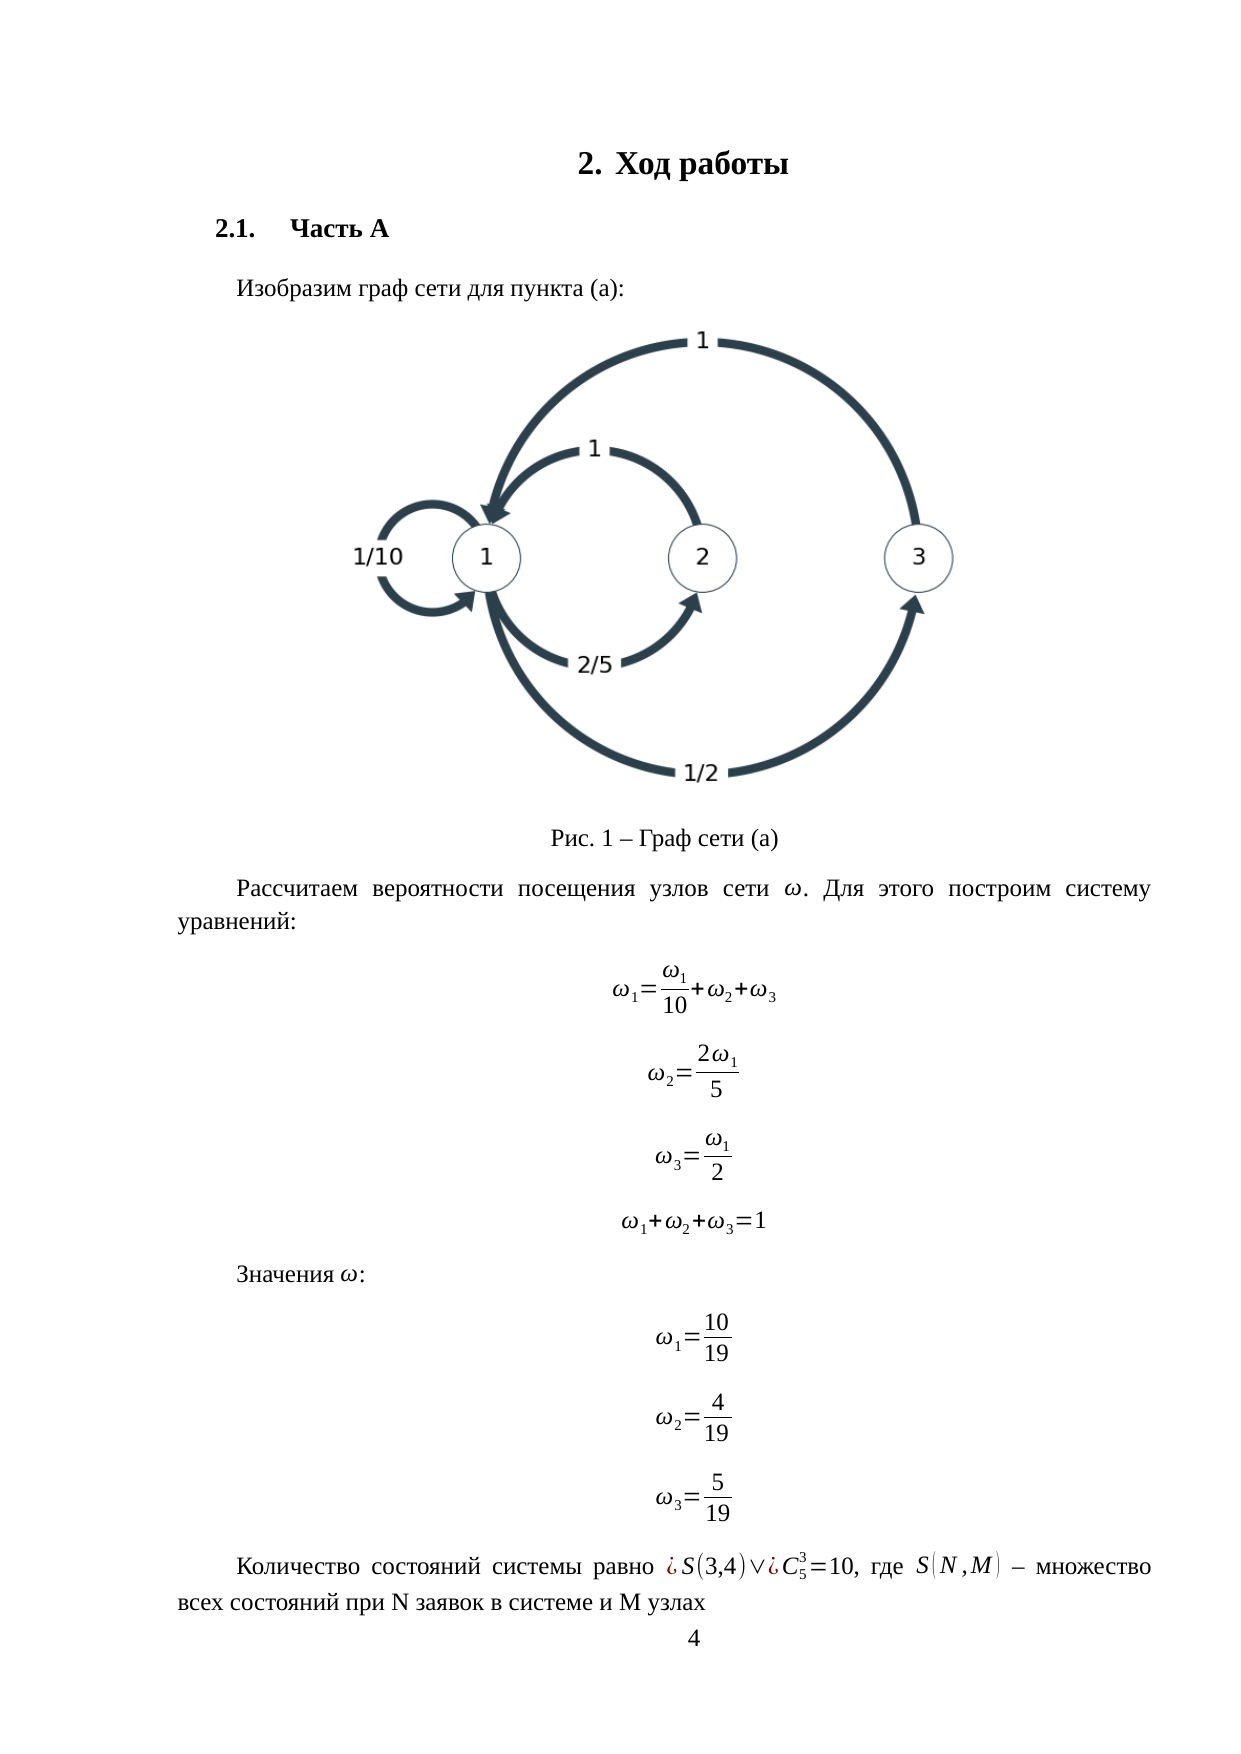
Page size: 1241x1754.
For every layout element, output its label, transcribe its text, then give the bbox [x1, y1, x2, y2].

subtitle Ход работы [215, 143, 1152, 181]
text Рассчитаем вероятности посещения узлов сети . Для этого построим систему уравнений: [177, 873, 1152, 935]
text Количество состояний системы равно , где – множество всех состояний при N заявок в системе и M узлах [177, 1548, 1152, 1616]
subtitle Часть A [215, 212, 1152, 243]
text Значения : [177, 1259, 1152, 1288]
text Изобразим граф сети для пункта (а): [177, 273, 1152, 302]
picture [347, 322, 982, 803]
text Рис. 1 – Граф сети (а) [177, 823, 1152, 852]
